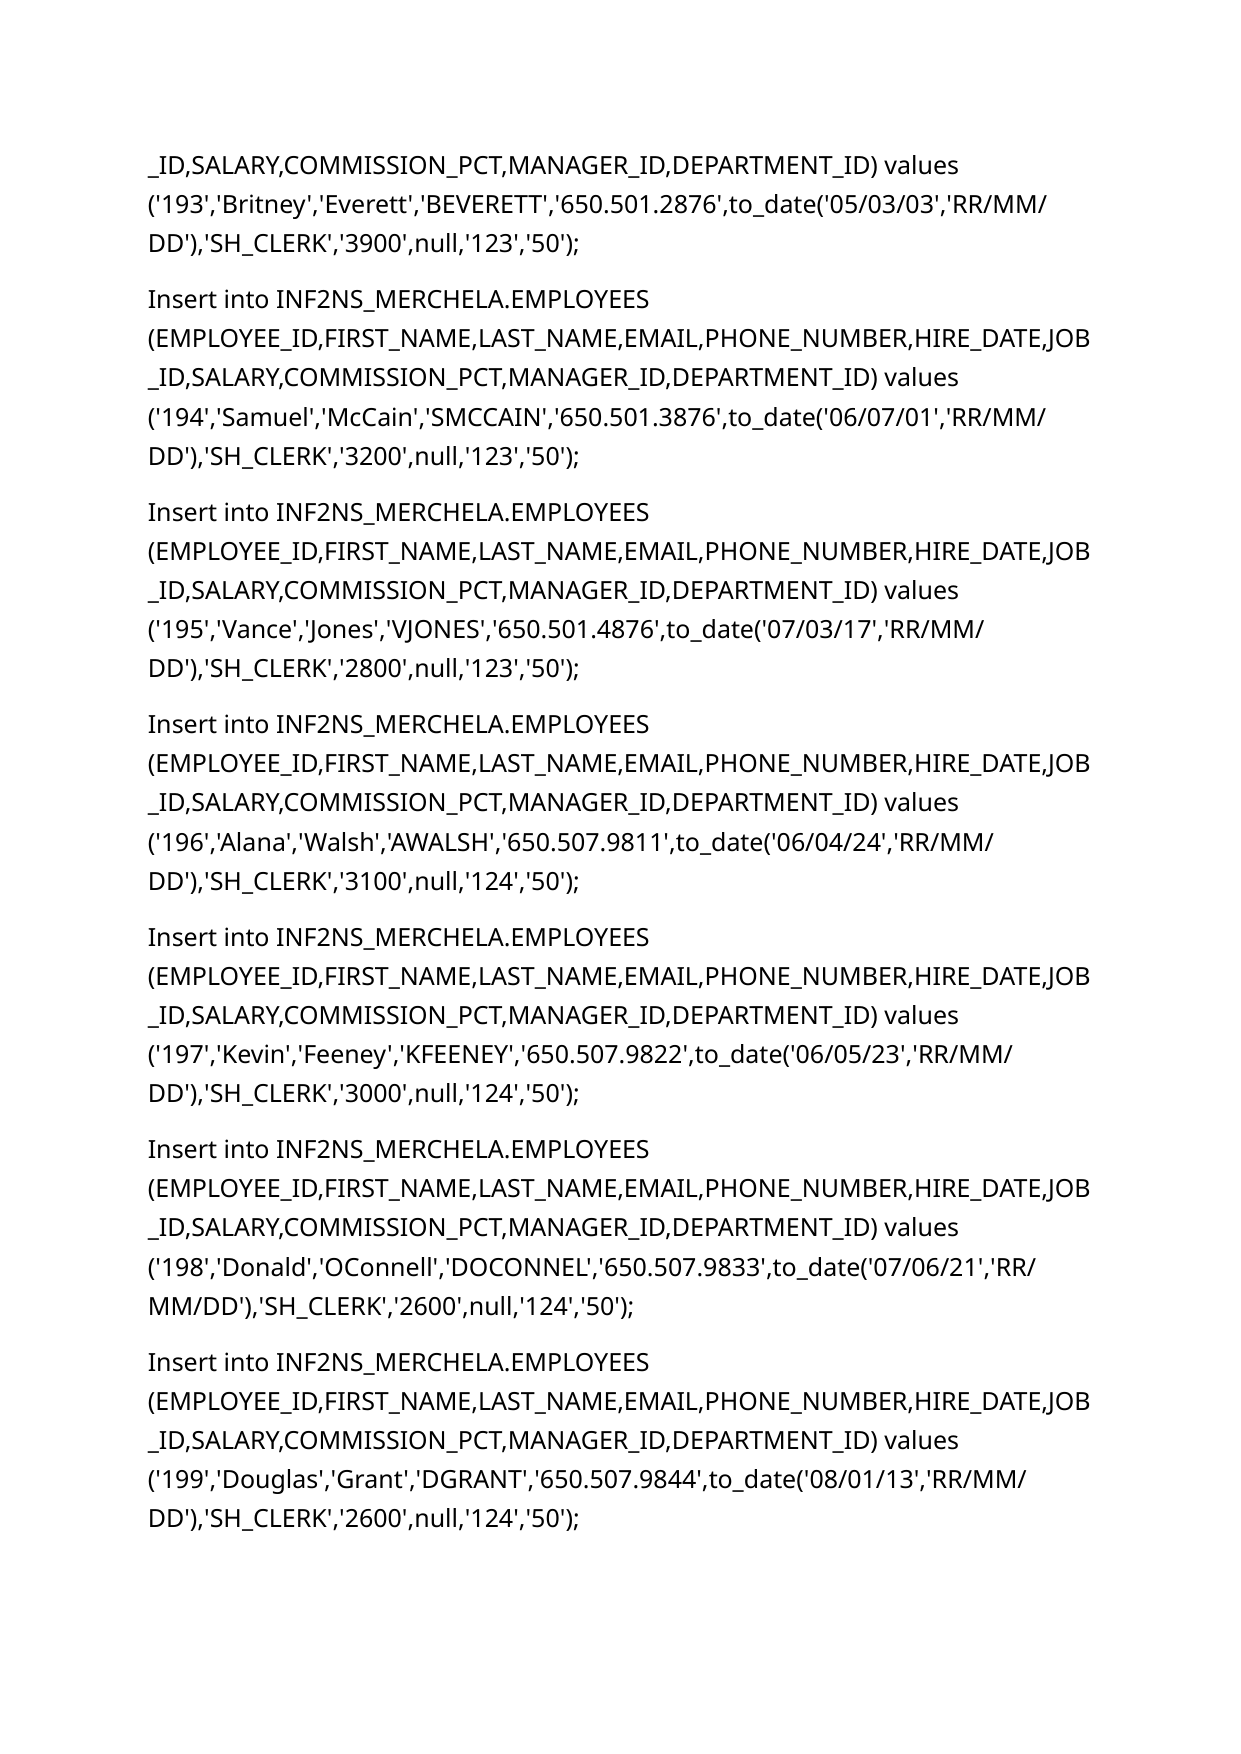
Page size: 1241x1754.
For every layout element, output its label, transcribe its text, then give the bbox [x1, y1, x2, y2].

text Insert into INF2NS_MERCHELA.EMPLOYEES (EMPLOYEE_ID,FIRST_NAME,LAST_NAME,EMAIL,PHONE_NUMBER,HIRE_DATE,JOB_ID,SALARY,COMMISSION_PCT,MANAGER_ID,DEPARTMENT_ID) values ('198','Donald','OConnell','DOCONNEL','650.507.9833',to_date('07/06/21','RR/MM/DD'),'SH_CLERK','2600',null,'124','50'); [148, 1132, 1093, 1322]
text Insert into INF2NS_MERCHELA.EMPLOYEES (EMPLOYEE_ID,FIRST_NAME,LAST_NAME,EMAIL,PHONE_NUMBER,HIRE_DATE,JOB_ID,SALARY,COMMISSION_PCT,MANAGER_ID,DEPARTMENT_ID) values ('196','Alana','Walsh','AWALSH','650.507.9811',to_date('06/04/24','RR/MM/DD'),'SH_CLERK','3100',null,'124','50'); [148, 707, 1093, 897]
text Insert into INF2NS_MERCHELA.EMPLOYEES (EMPLOYEE_ID,FIRST_NAME,LAST_NAME,EMAIL,PHONE_NUMBER,HIRE_DATE,JOB_ID,SALARY,COMMISSION_PCT,MANAGER_ID,DEPARTMENT_ID) values ('197','Kevin','Feeney','KFEENEY','650.507.9822',to_date('06/05/23','RR/MM/DD'),'SH_CLERK','3000',null,'124','50'); [148, 919, 1093, 1110]
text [148, 148, 1093, 260]
text Insert into INF2NS_MERCHELA.EMPLOYEES (EMPLOYEE_ID,FIRST_NAME,LAST_NAME,EMAIL,PHONE_NUMBER,HIRE_DATE,JOB_ID,SALARY,COMMISSION_PCT,MANAGER_ID,DEPARTMENT_ID) values ('194','Samuel','McCain','SMCCAIN','650.501.3876',to_date('06/07/01','RR/MM/DD'),'SH_CLERK','3200',null,'123','50'); [148, 282, 1093, 472]
text Insert into INF2NS_MERCHELA.EMPLOYEES (EMPLOYEE_ID,FIRST_NAME,LAST_NAME,EMAIL,PHONE_NUMBER,HIRE_DATE,JOB_ID,SALARY,COMMISSION_PCT,MANAGER_ID,DEPARTMENT_ID) values ('195','Vance','Jones','VJONES','650.501.4876',to_date('07/03/17','RR/MM/DD'),'SH_CLERK','2800',null,'123','50'); [148, 494, 1093, 685]
text Insert into INF2NS_MERCHELA.EMPLOYEES (EMPLOYEE_ID,FIRST_NAME,LAST_NAME,EMAIL,PHONE_NUMBER,HIRE_DATE,JOB_ID,SALARY,COMMISSION_PCT,MANAGER_ID,DEPARTMENT_ID) values ('199','Douglas','Grant','DGRANT','650.507.9844',to_date('08/01/13','RR/MM/DD'),'SH_CLERK','2600',null,'124','50'); [148, 1344, 1093, 1535]
